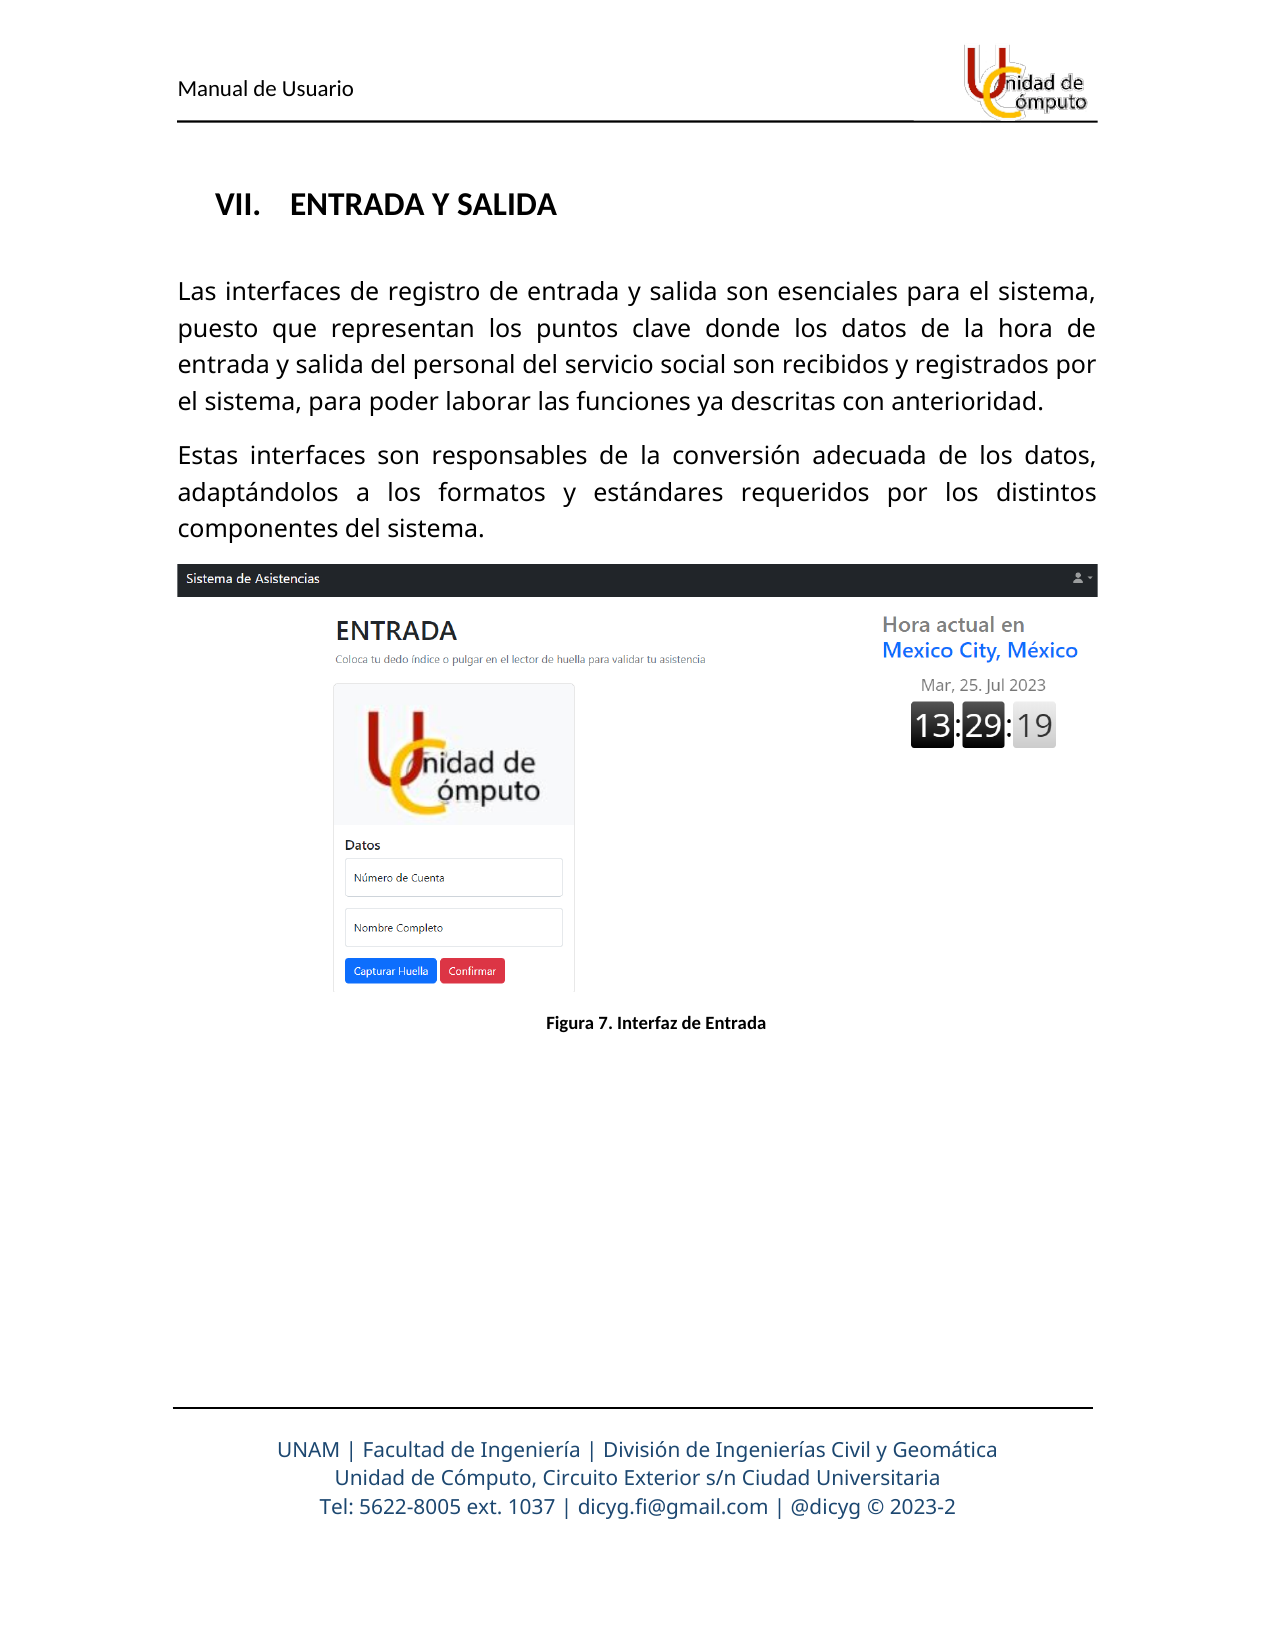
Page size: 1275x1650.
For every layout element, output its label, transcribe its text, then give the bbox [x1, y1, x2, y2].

text Estas interfaces son responsables de la conversión adecuada de los datos, adaptándolos a los formatos y estándares requeridos por los distintos componentes del sistema. [177, 437, 1098, 545]
subtitle ENTRADA Y SALIDA [215, 183, 1098, 223]
text Figura 7. Interfaz de Entrada [472, 1011, 1098, 1034]
picture [177, 564, 1098, 992]
picture [951, 14, 1098, 158]
text Las interfaces de registro de entrada y salida son esenciales para el sistema, puesto que representan los puntos clave donde los datos de la hora de entrada y salida del personal del servicio social son recibidos y registrados por el sistema, para poder laborar las funciones ya descritas con anterioridad. [177, 274, 1098, 418]
